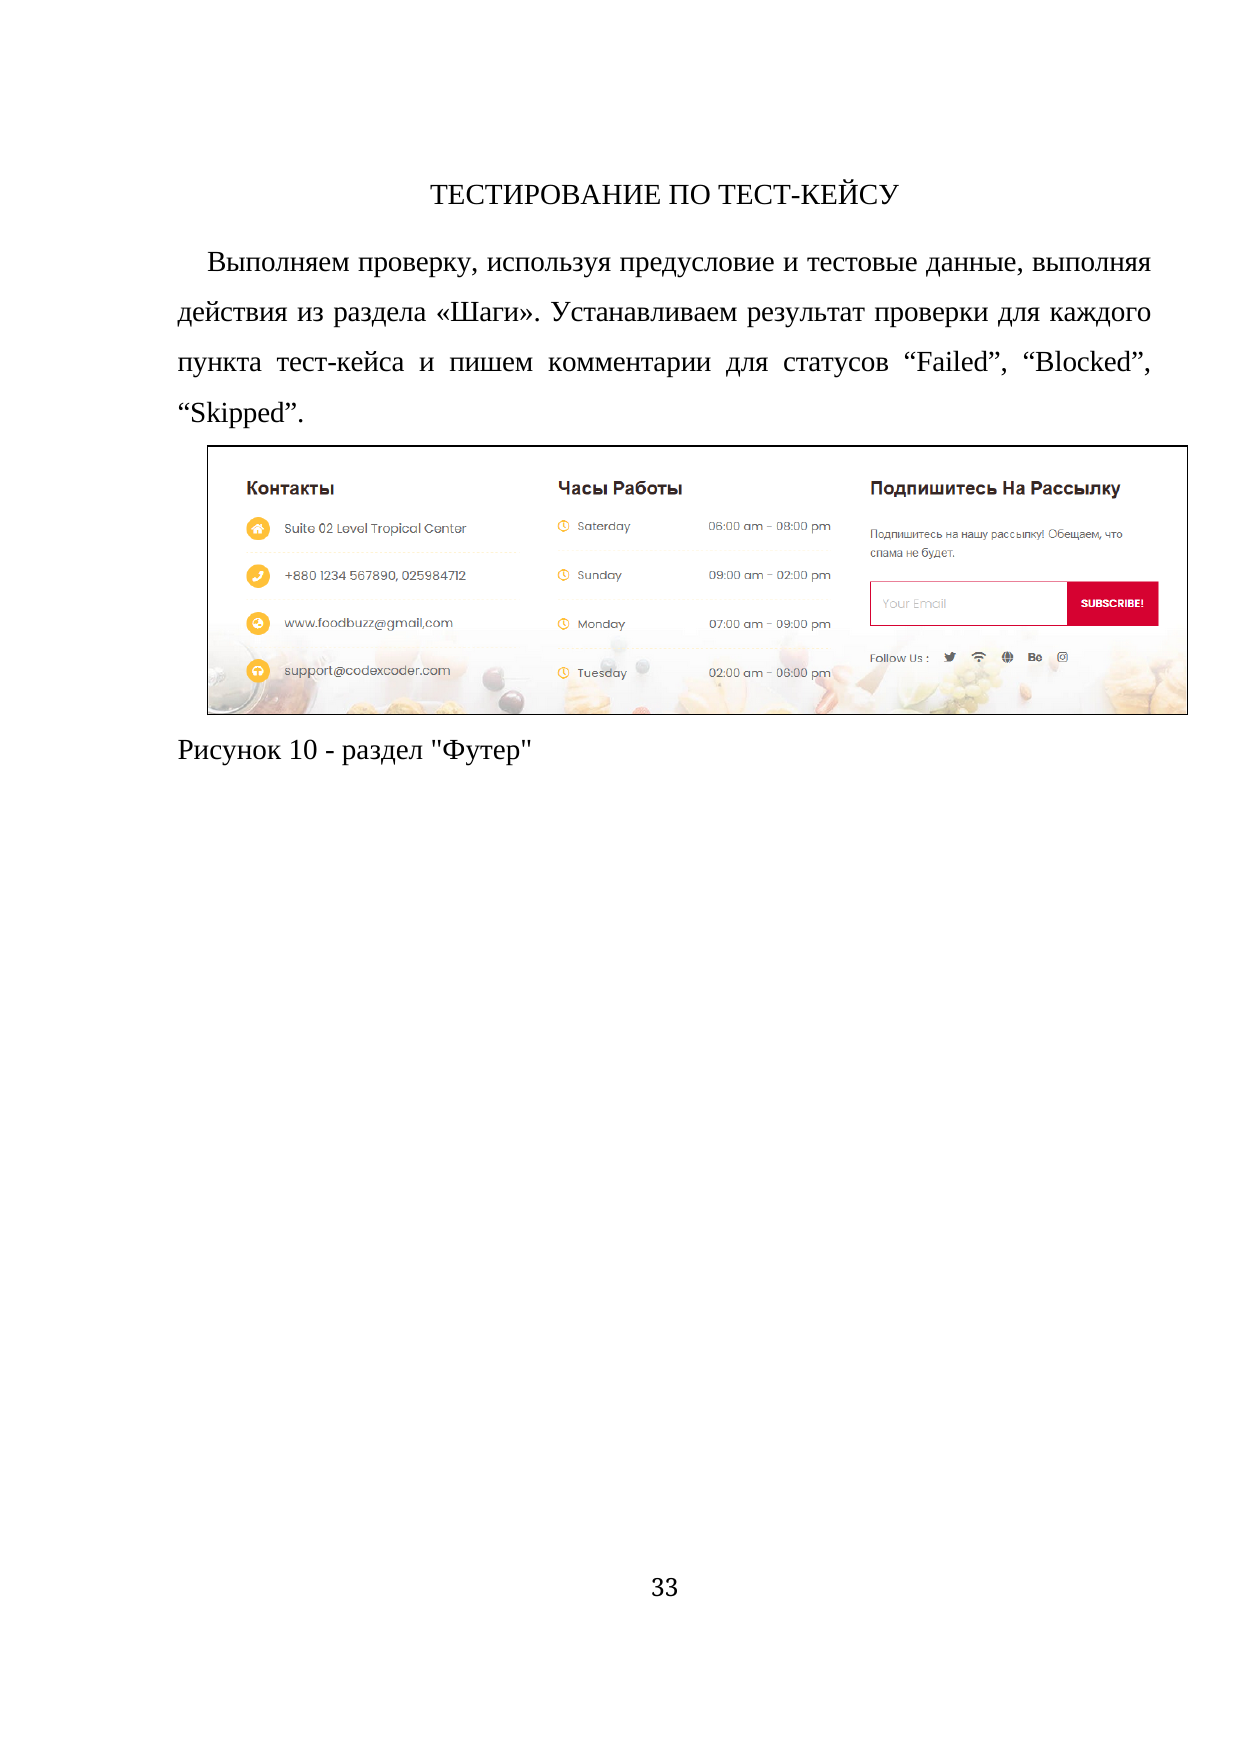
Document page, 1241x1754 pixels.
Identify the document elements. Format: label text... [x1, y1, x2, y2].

text Рисунок 10 - раздел "Футер" [177, 732, 1152, 766]
picture [208, 447, 1187, 714]
text ТЕСТИРОВАНИЕ ПО ТЕСТ-КЕЙСУ [177, 177, 1152, 210]
text Выполняем проверку, используя предусловие и тестовые данные, выполняя действия из раздела «Шаги». Устанавливаем результат проверки для каждого пункта тест-кейса и пишем комментарии для статусов “Failed”, “Blocked”, “Skipped”. [177, 244, 1152, 428]
